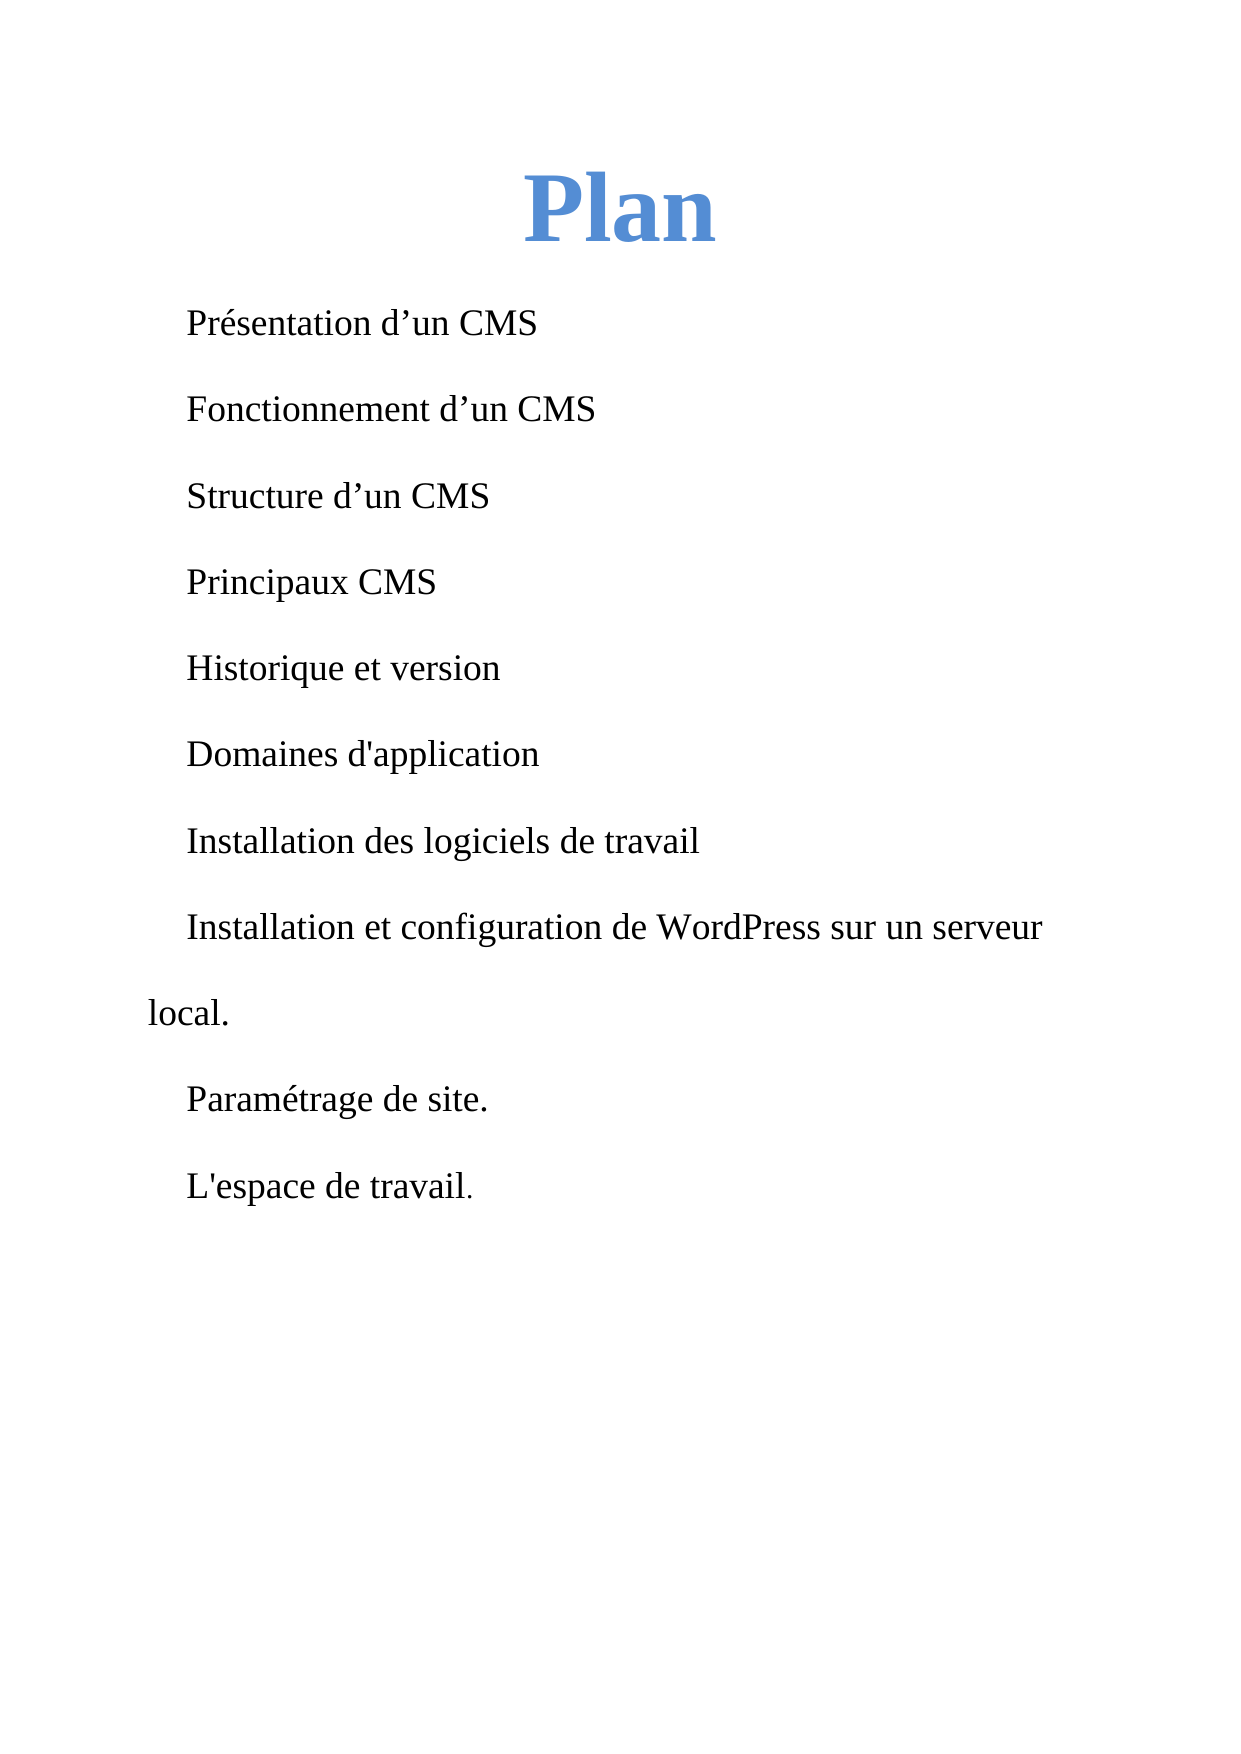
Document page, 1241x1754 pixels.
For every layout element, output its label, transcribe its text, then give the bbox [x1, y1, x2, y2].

text  Historique et version [148, 646, 1093, 689]
text  Principaux CMS [148, 559, 1093, 602]
text  Installation et configuration de WordPress sur un serveur local. [148, 904, 1093, 1034]
text  Fonctionnement d’un CMS [148, 387, 1093, 430]
text  Domaines d'application [148, 732, 1093, 775]
text  Paramétrage de site. [148, 1077, 1093, 1120]
text Plan [148, 148, 1093, 263]
text  L'espace de travail. [148, 1163, 1093, 1206]
text  Installation des logiciels de travail [148, 818, 1093, 861]
text  Présentation d’un CMS [148, 301, 1093, 344]
text  Structure d’un CMS [148, 473, 1093, 516]
